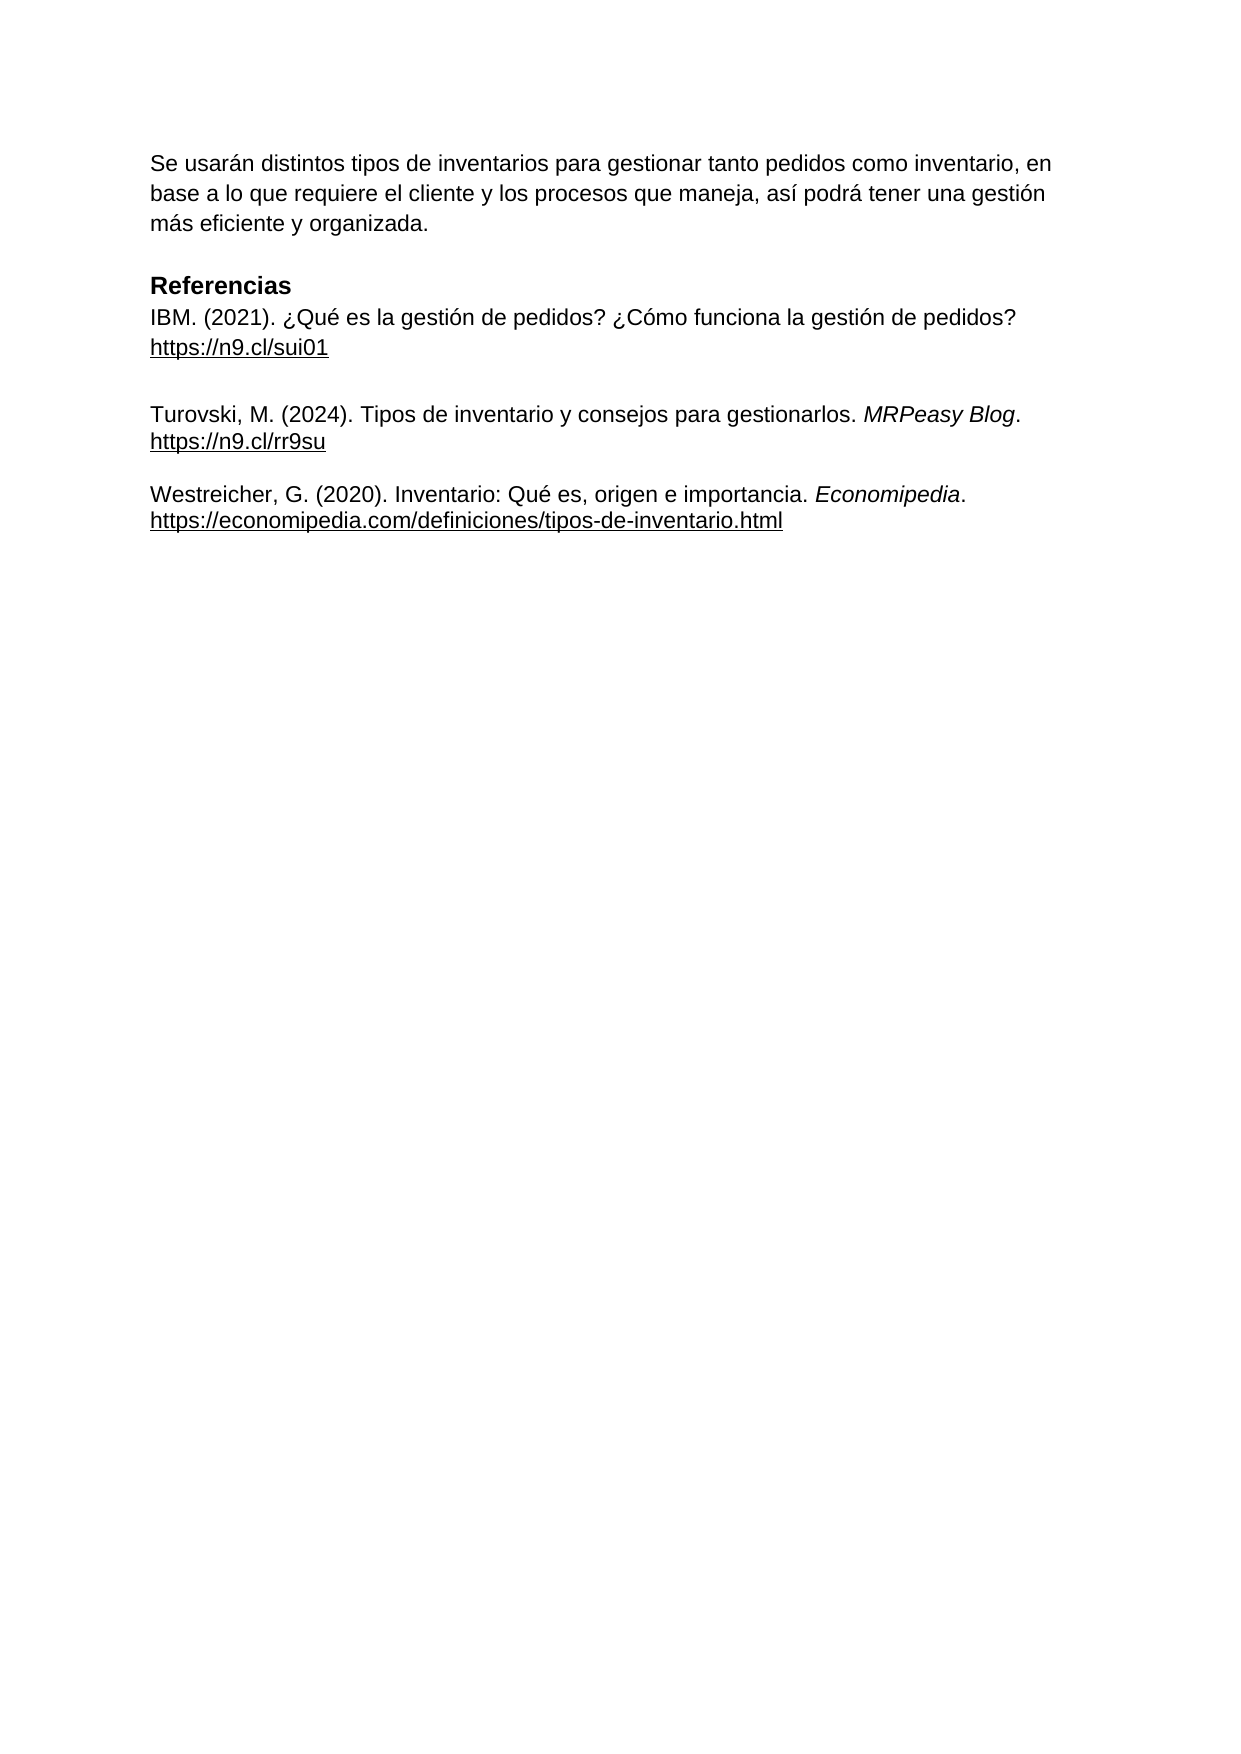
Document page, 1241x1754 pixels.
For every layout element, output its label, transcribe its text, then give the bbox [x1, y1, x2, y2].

text Referencias [150, 271, 1090, 299]
text Se usarán distintos tipos de inventarios para gestionar tanto pedidos como inventario, en base a lo que requiere el cliente y los procesos que maneja, así podrá tener una gestión más eficiente y organizada. [150, 150, 1090, 237]
text Turovski, M. (2024). Tipos de inventario y consejos para gestionarlos. MRPeasy Blog. https://n9.cl/rr9su [150, 401, 1090, 454]
text IBM. (2021). ¿Qué es la gestión de pedidos? ¿Cómo funciona la gestión de pedidos? https://n9.cl/sui01 [150, 304, 1090, 360]
text Westreicher, G. (2020). Inventario: Qué es, origen e importancia. Economipedia. https://economipedia.com/definiciones/tipos-de-inventario.html [150, 481, 1090, 533]
